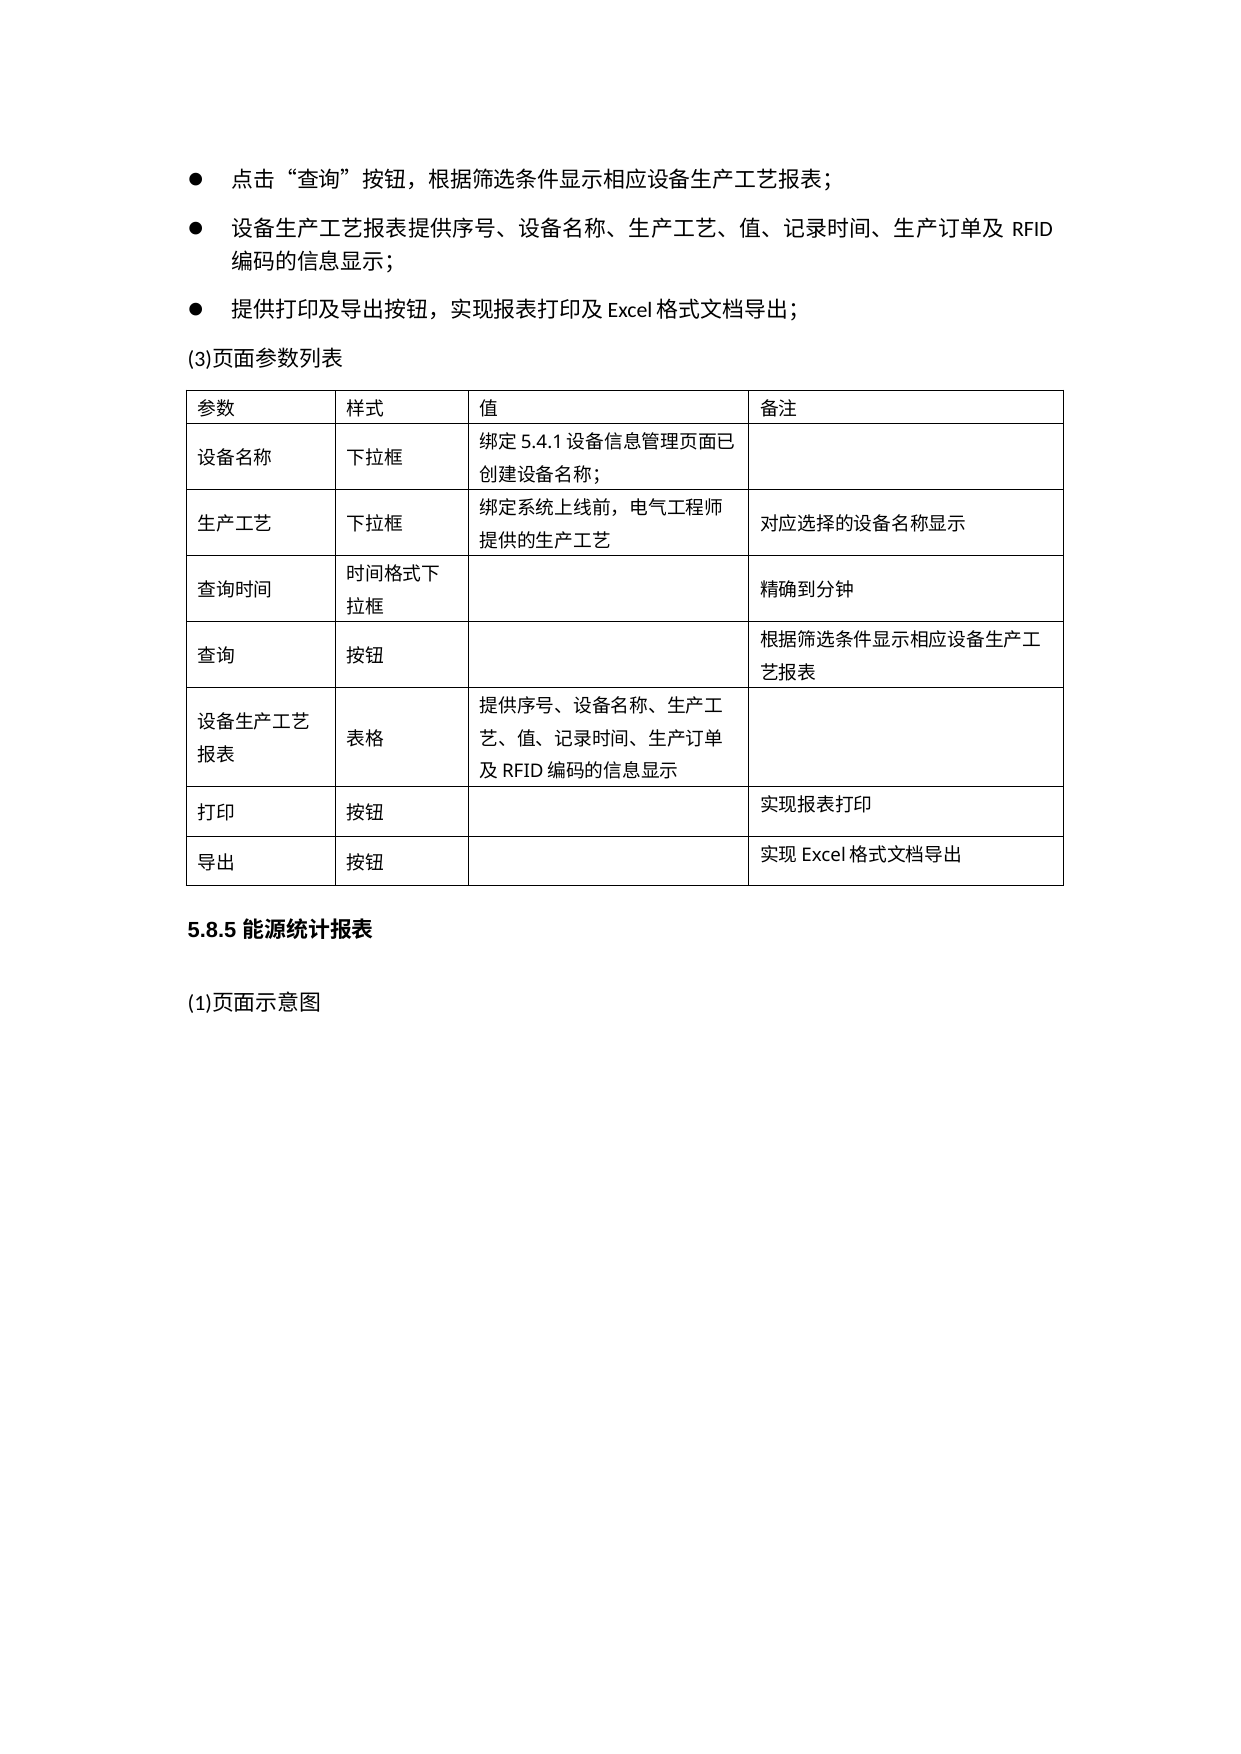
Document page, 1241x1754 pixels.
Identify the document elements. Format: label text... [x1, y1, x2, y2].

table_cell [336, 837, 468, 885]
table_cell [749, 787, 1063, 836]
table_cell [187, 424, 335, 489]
list 点击“查询”按钮，根据筛选条件显示相应设备生产工艺报表； [187, 162, 1053, 194]
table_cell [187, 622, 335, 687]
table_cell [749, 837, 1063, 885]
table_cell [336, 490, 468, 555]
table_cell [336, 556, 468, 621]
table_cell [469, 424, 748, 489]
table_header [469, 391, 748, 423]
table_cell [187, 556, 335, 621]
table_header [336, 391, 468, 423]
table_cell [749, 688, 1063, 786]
text (3)页面参数列表 [187, 341, 1053, 373]
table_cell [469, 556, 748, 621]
text 5.8.5 能源统计报表 [187, 911, 1053, 944]
list 提供打印及导出按钮，实现报表打印及Excel格式文档导出； [187, 292, 1053, 324]
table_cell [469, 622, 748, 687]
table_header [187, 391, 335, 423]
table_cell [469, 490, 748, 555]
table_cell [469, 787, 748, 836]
list 设备生产工艺报表提供序号、设备名称、生产工艺、值、记录时间、生产订单及RFID编码的信息显示； [187, 211, 1053, 276]
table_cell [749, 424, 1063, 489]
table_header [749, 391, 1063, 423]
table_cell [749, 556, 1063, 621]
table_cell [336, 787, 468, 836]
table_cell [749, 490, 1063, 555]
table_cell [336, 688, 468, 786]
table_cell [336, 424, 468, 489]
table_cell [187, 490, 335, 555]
text (1)页面示意图 [187, 985, 1053, 1017]
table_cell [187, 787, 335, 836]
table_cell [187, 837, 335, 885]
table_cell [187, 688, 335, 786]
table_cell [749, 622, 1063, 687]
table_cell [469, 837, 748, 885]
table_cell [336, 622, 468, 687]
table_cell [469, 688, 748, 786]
